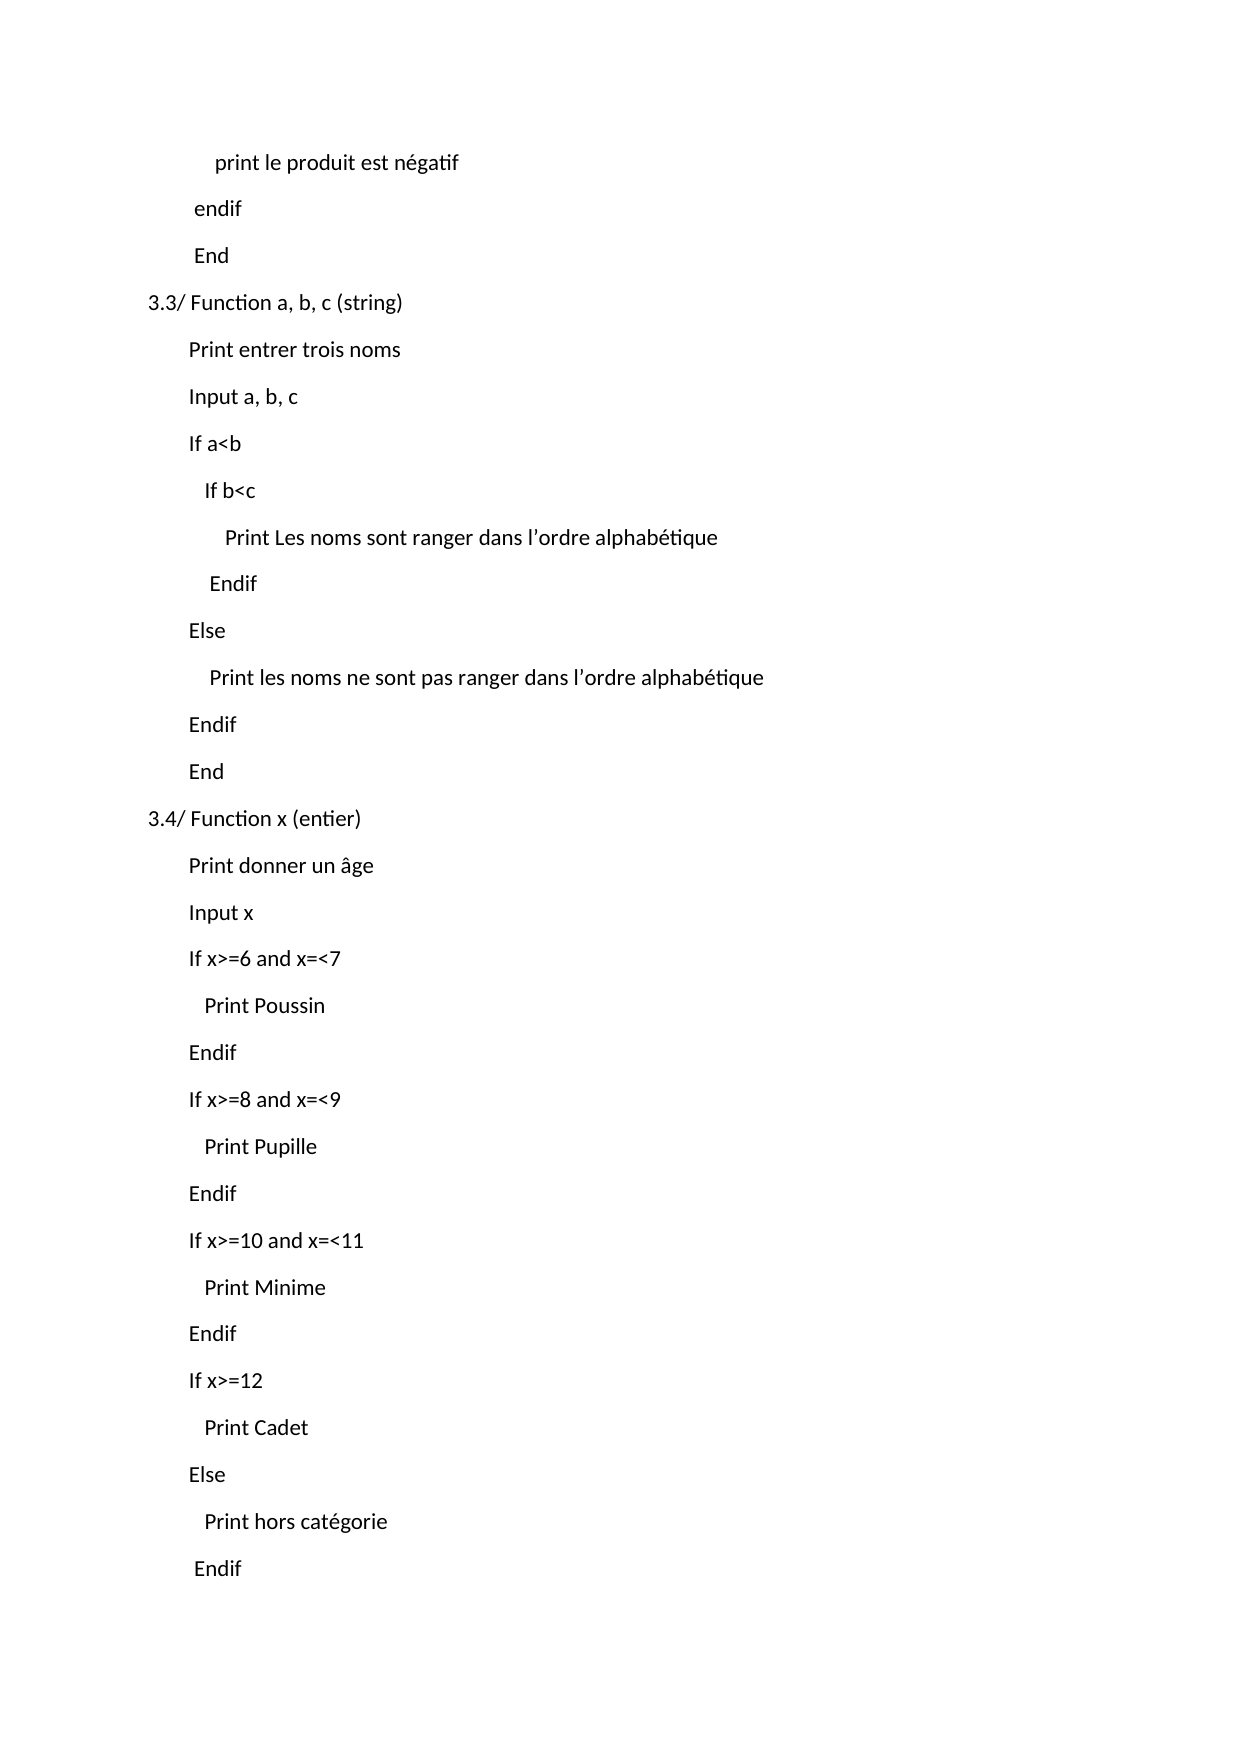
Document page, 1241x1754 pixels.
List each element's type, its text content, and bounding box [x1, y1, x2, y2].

text End [148, 241, 1093, 269]
text Endif [148, 710, 1093, 738]
text Endif [148, 1554, 1093, 1582]
text Print Minime [148, 1273, 1093, 1301]
text Print Cadet [148, 1413, 1093, 1441]
text If x>=12 [148, 1366, 1093, 1394]
text If a<b [148, 429, 1093, 457]
text Else [148, 1460, 1093, 1488]
text Endif [148, 1038, 1093, 1066]
text Print Les noms sont ranger dans l’ordre alphabétique [148, 523, 1093, 551]
text Print hors catégorie [148, 1507, 1093, 1535]
text If x>=8 and x=<9 [148, 1085, 1093, 1113]
text Print Poussin [148, 991, 1093, 1019]
text Else [148, 616, 1093, 644]
text Print les noms ne sont pas ranger dans l’ordre alphabétique [148, 663, 1093, 691]
text If x>=10 and x=<11 [148, 1226, 1093, 1254]
text 3.3/ Function a, b, c (string) [148, 288, 1093, 316]
text endif [148, 194, 1093, 222]
text Print donner un âge [148, 851, 1093, 879]
text Print entrer trois noms [148, 335, 1093, 363]
text Input a, b, c [148, 382, 1093, 410]
text Endif [148, 569, 1093, 597]
text If x>=6 and x=<7 [148, 944, 1093, 972]
text End [148, 757, 1093, 785]
text Endif [148, 1179, 1093, 1207]
text 3.4/ Function x (entier) [148, 804, 1093, 832]
text Input x [148, 898, 1093, 926]
text Print Pupille [148, 1132, 1093, 1160]
text If b<c [148, 476, 1093, 504]
text Endif [148, 1319, 1093, 1347]
text print le produit est négatif [148, 148, 1093, 176]
